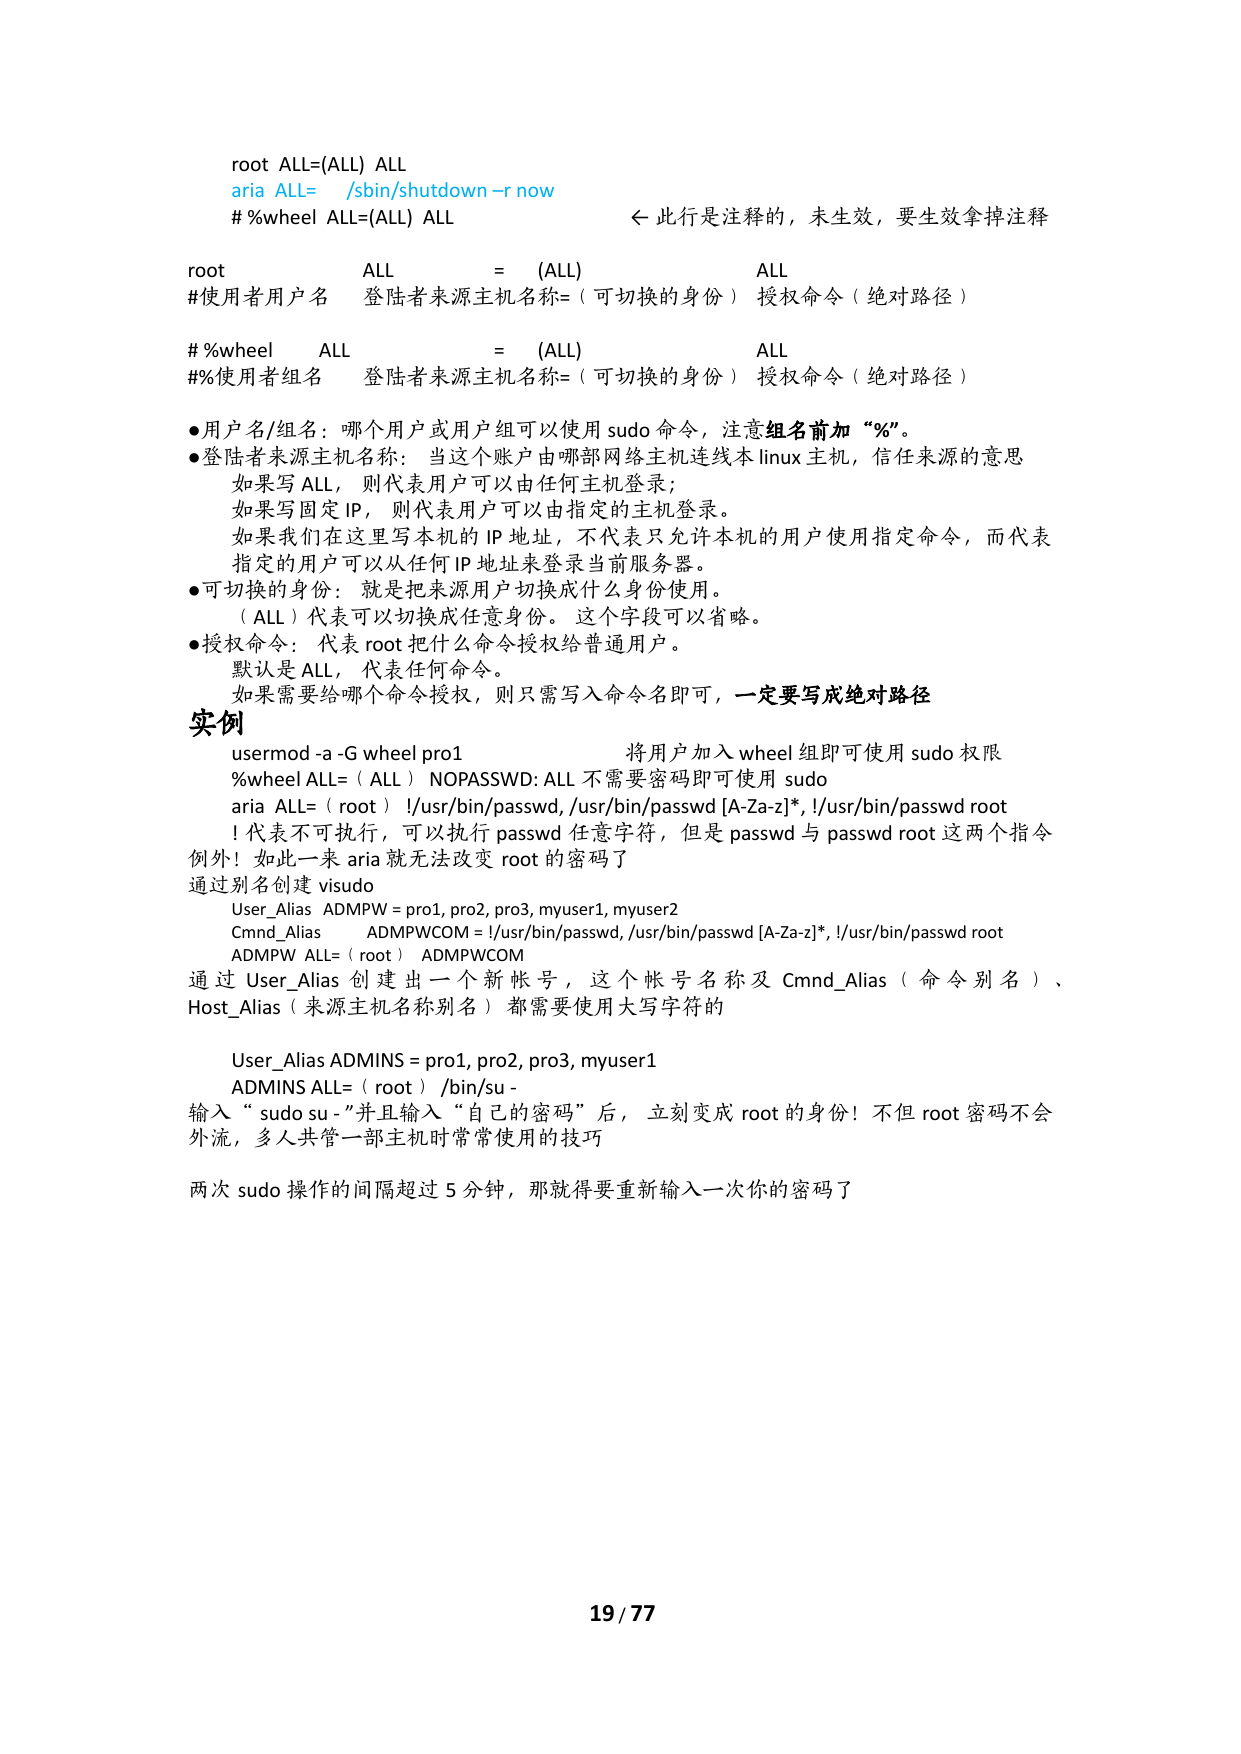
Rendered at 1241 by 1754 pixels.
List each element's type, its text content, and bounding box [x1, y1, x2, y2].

text 如果写固定IP， 则代表用户可以由指定的主机登录。 [187, 497, 1053, 523]
text 实例 [187, 707, 1053, 739]
text usermod -a -G wheel pro1 将用户加入wheel组即可使用sudo权限 [187, 739, 1053, 765]
text ●用户名/组名：哪个用户或用户组可以使用sudo命令，注意组名前加“%”。 ●登陆者来源主机名称： 当这个账户由哪部网络主机连线本linux主机，信任来源的意思 [187, 390, 1053, 470]
text 两次 sudo 操作的间隔超过 5 分钟，那就得要重新输入一次你的密码了 [187, 1177, 1053, 1203]
text 默认是ALL， 代表任何命令。 [187, 657, 1053, 683]
text 如果需要给哪个命令授权，则只需写入命令名即可，一定要写成绝对路径 [187, 683, 1053, 707]
text ! 代表不可执行，可以执行passwd 任意字符，但是passwd与passwd root这两个指令例外！如此一来 aria就无法改变 root 的密码了 [187, 819, 1053, 872]
text User_Alias ADMINS = pro1, pro2, pro3, myuser1 ADMINS ALL=（root） /bin/su - [187, 1046, 1053, 1099]
text 通过User_Alias创建出一个新帐号，这个帐号名称及Cmnd_Alias（命令别名）、Host_Alias（来源主机名称别名） 都需要使用大写字符的 [187, 966, 1053, 1019]
text 输入“ sudo su - ”并且输入“自己的密码”后， 立刻变成 root的身份！不但 root 密码不会外流，多人共管一部主机时常常使用的技巧 [187, 1099, 1053, 1150]
text 如果我们在这里写本机的IP地址，不代表只允许本机的用户使用指定命令，而代表 指定的用户可以从任何IP地址来登录当前服务器。 ●可切换的身份： 就是把来源用户切换成什么身份使用。 [187, 523, 1053, 603]
text User_Alias ADMPW = pro1, pro2, pro3, myuser1, myuser2 Cmnd_Alias ADMPWCOM = !/usr/bin/passwd, /usr/bin/passwd [A-Za-z]*, !/usr/bin/passwd root ADMPW ALL=（root） ADMPWCOM [187, 897, 1053, 966]
text # %wheel ALL = (ALL) ALL #%使用者组名 登陆者来源主机名称=（可切换的身份） 授权命令（绝对路径） [187, 310, 1053, 390]
text aria ALL= /sbin/shutdown –r now # %wheel ALL=(ALL) ALL ← 此行是注释的，未生效，要生效拿掉注释 root ALL = (ALL) ALL #使用者用户名 登陆者来源主机名称=（可切换的身份） 授权命令（绝对路径） [187, 177, 1053, 310]
text aria ALL=（root） !/usr/bin/passwd, /usr/bin/passwd [A-Za-z]*, !/usr/bin/passwd root [187, 792, 1053, 819]
text 通过别名创建 visudo [187, 872, 1053, 897]
text root ALL=(ALL) ALL [187, 150, 1053, 177]
text 如果写ALL， 则代表用户可以由任何主机登录； [187, 470, 1053, 497]
text （ALL）代表可以切换成任意身份。 这个字段可以省略。 ●授权命令： 代表root把什么命令授权给普通用户。 [187, 603, 1053, 657]
text %wheel ALL=（ALL） NOPASSWD: ALL 不需要密码即可使用 sudo [187, 765, 1053, 792]
